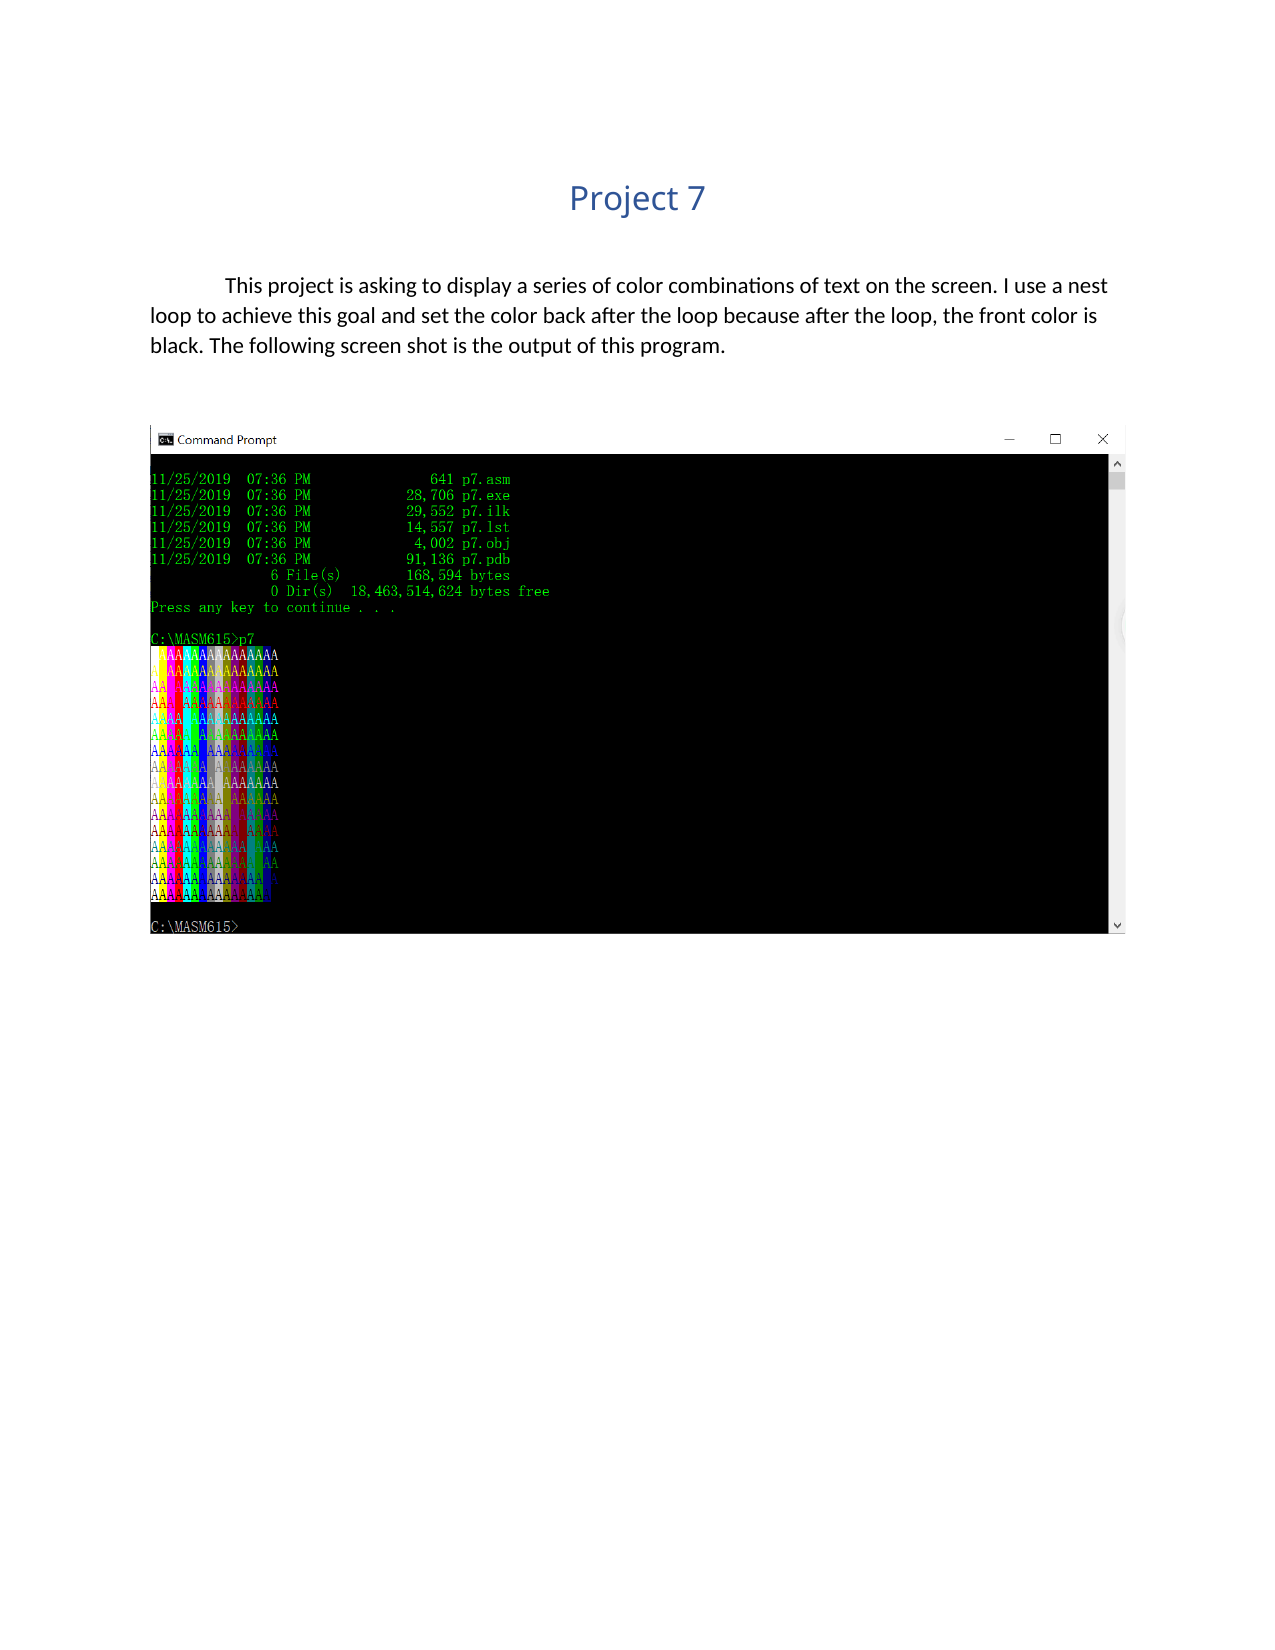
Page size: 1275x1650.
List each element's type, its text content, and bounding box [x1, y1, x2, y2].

text This project is asking to display a series of color combinations of text on the screen. I use a nest loop to achieve this goal and set the color back after the loop because after the loop, the front color is black. The following screen shot is the output of this program. [150, 271, 1125, 359]
picture [150, 425, 1125, 934]
subtitle Project 7 [150, 175, 1125, 220]
